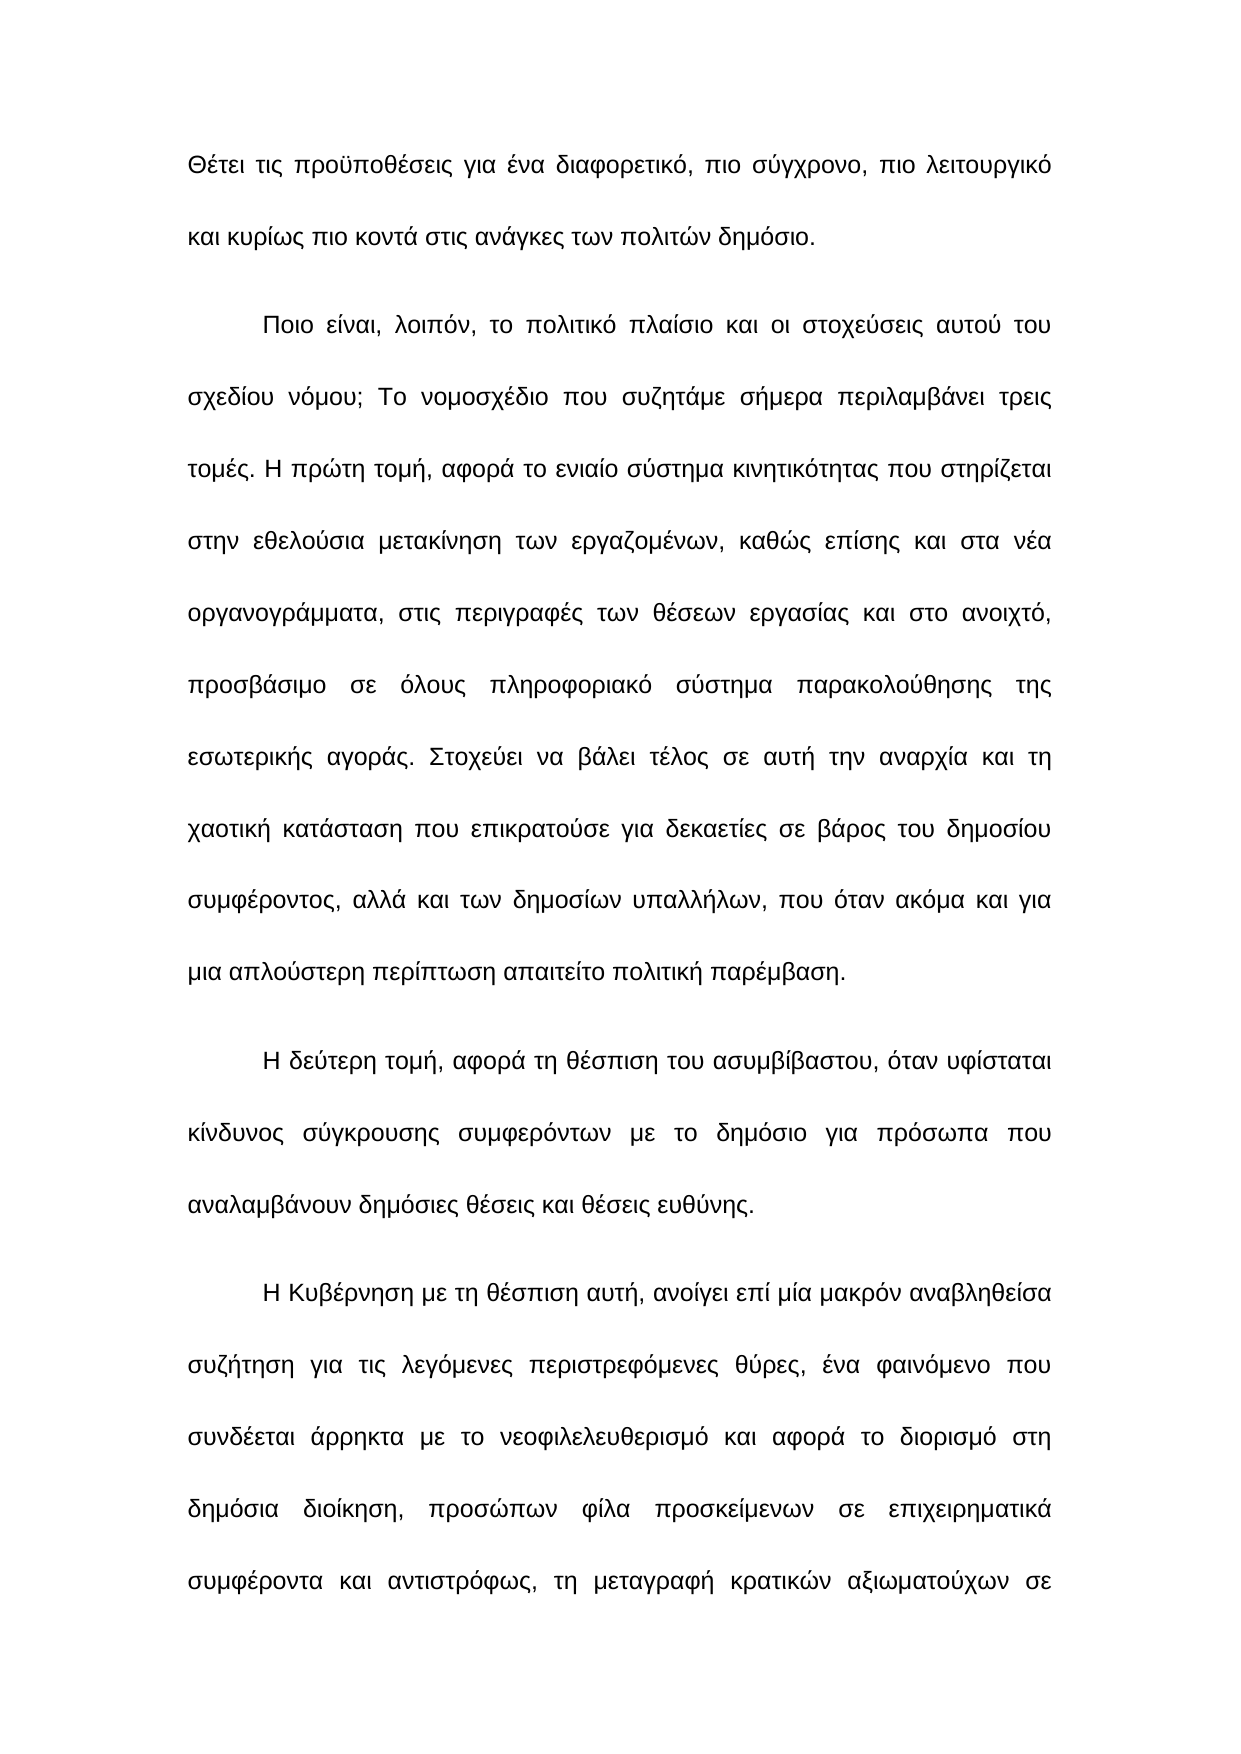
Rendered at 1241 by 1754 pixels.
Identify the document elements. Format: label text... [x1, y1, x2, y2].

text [187, 150, 1053, 251]
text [187, 1278, 1053, 1594]
text Η δεύτερη τομή, αφορά τη θέσπιση του ασυμβίβαστου, όταν υφίσταται κίνδυνος σύγκρουσης συμφερόντων με το δημόσιο για πρόσωπα που αναλαμβάνουν δημόσιες θέσεις και θέσεις ευθύνης. [187, 1046, 1053, 1218]
text Ποιο είναι, λοιπόν, το πολιτικό πλαίσιο και οι στοχεύσεις αυτού του σχεδίου νόμου; Το νομοσχέδιο που συζητάμε σήμερα περιλαμβάνει τρεις τομές. Η πρώτη τομή, αφορά το ενιαίο σύστημα κινητικότητας που στηρίζεται στην εθελούσια μετακίνηση των εργαζομένων, καθώς επίσης και στα νέα οργανογράμματα, στις περιγραφές των θέσεων εργασίας και στο ανοιχτό, προσβάσιμο σε όλους πληροφοριακό σύστημα παρακολούθησης της εσωτερικής αγοράς. Στοχεύει να βάλει τέλος σε αυτή την αναρχία και τη χαοτική κατάσταση που επικρατούσε για δεκαετίες σε βάρος του δημοσίου συμφέροντος, αλλά και των δημοσίων υπαλλήλων, που όταν ακόμα και για μια απλούστερη περίπτωση απαιτείτο πολιτική παρέμβαση. [187, 310, 1053, 986]
